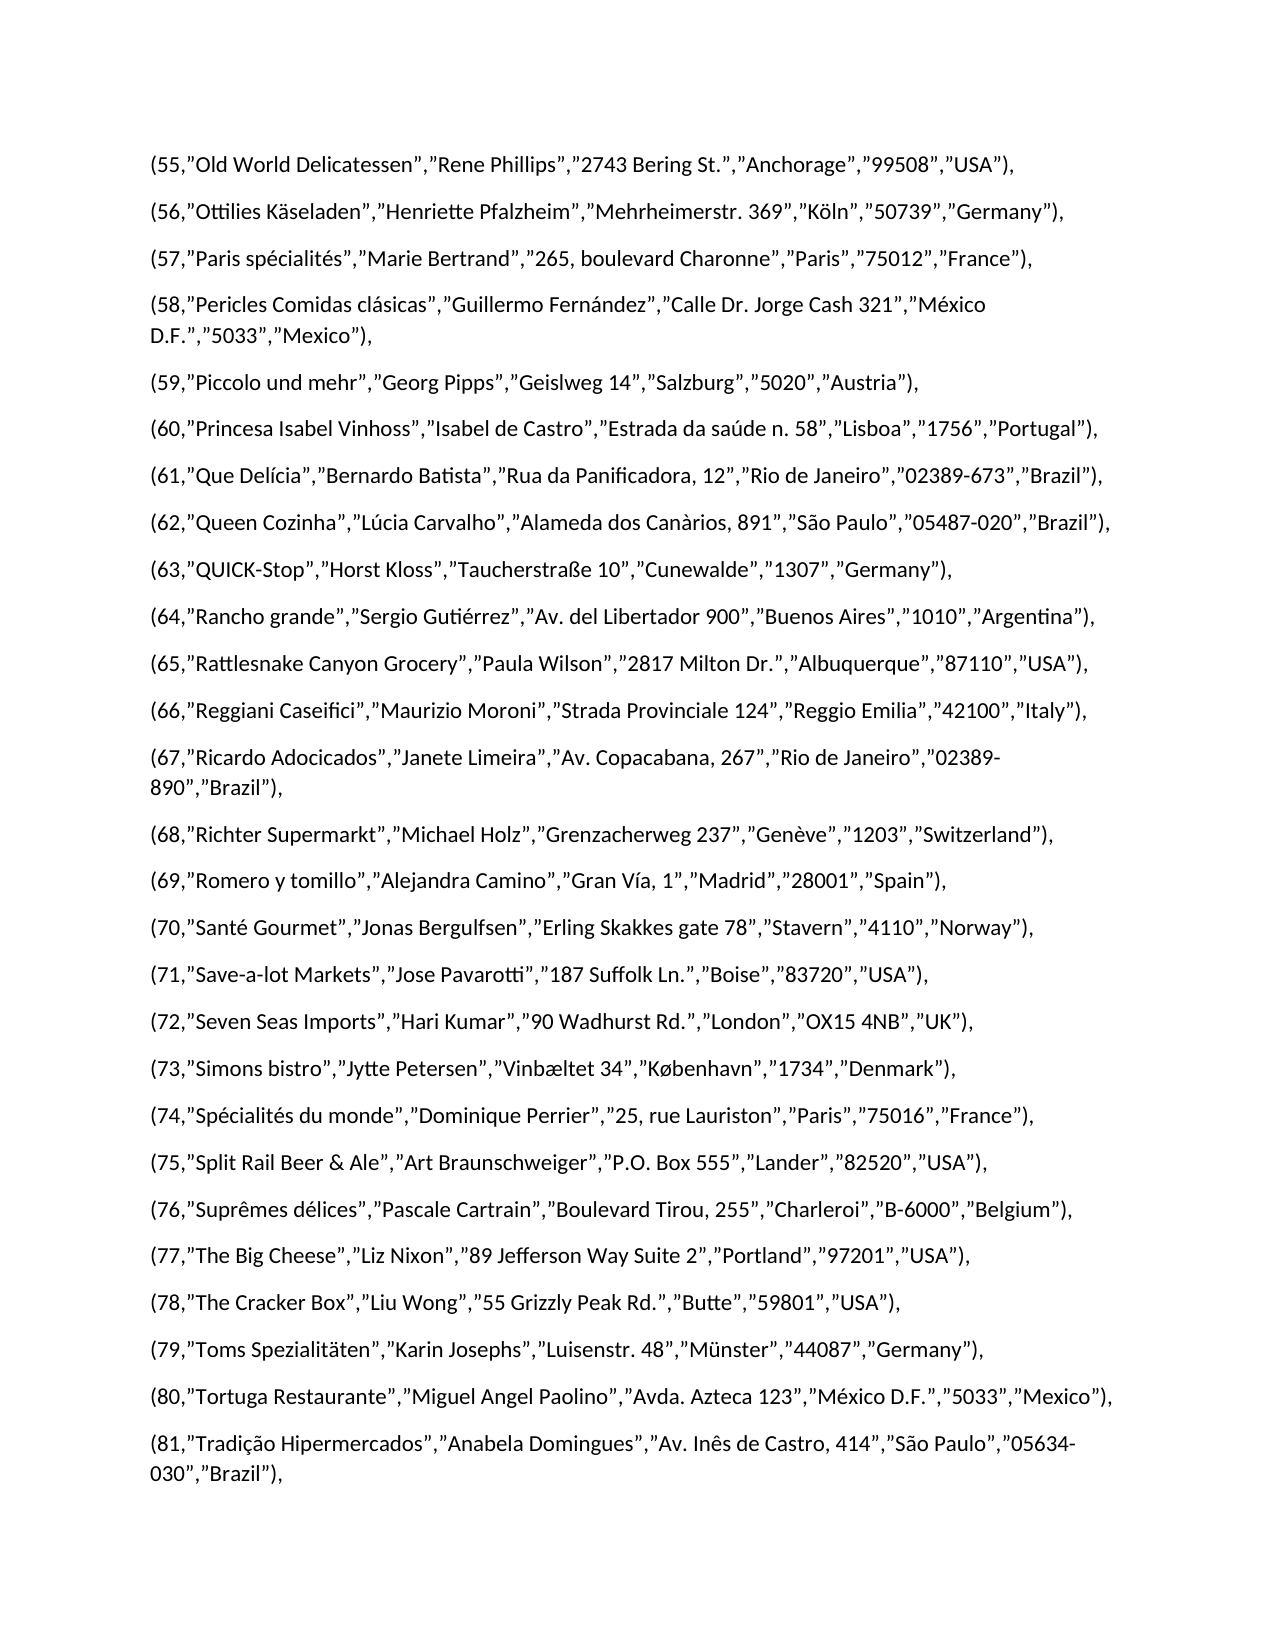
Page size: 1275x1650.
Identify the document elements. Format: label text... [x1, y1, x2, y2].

text (79,”Toms Spezialitäten”,”Karin Josephs”,”Luisenstr. 48”,”Münster”,”44087”,”Germany”), [150, 1335, 1125, 1363]
text (67,”Ricardo Adocicados”,”Janete Limeira”,”Av. Copacabana, 267”,”Rio de Janeiro”,”02389-890”,”Brazil”), [150, 743, 1125, 801]
text (65,”Rattlesnake Canyon Grocery”,”Paula Wilson”,”2817 Milton Dr.”,”Albuquerque”,”87110”,”USA”), [150, 649, 1125, 677]
text (71,”Save-a-lot Markets”,”Jose Pavarotti”,”187 Suffolk Ln.”,”Boise”,”83720”,”USA”), [150, 960, 1125, 988]
text (76,”Suprêmes délices”,”Pascale Cartrain”,”Boulevard Tirou, 255”,”Charleroi”,”B-6000”,”Belgium”), [150, 1195, 1125, 1223]
text (56,”Ottilies Käseladen”,”Henriette Pfalzheim”,”Mehrheimerstr. 369”,”Köln”,”50739”,”Germany”), [150, 197, 1125, 225]
text (78,”The Cracker Box”,”Liu Wong”,”55 Grizzly Peak Rd.”,”Butte”,”59801”,”USA”), [150, 1288, 1125, 1317]
text (57,”Paris spécialités”,”Marie Bertrand”,”265, boulevard Charonne”,”Paris”,”75012”,”France”), [150, 244, 1125, 272]
text (81,”Tradição Hipermercados”,”Anabela Domingues”,”Av. Inês de Castro, 414”,”São Paulo”,”05634-030”,”Brazil”), [150, 1429, 1125, 1487]
text (55,”Old World Delicatessen”,”Rene Phillips”,”2743 Bering St.”,”Anchorage”,”99508”,”USA”), [150, 150, 1125, 178]
text (61,”Que Delícia”,”Bernardo Batista”,”Rua da Panificadora, 12”,”Rio de Janeiro”,”02389-673”,”Brazil”), [150, 461, 1125, 489]
text (77,”The Big Cheese”,”Liz Nixon”,”89 Jefferson Way Suite 2”,”Portland”,”97201”,”USA”), [150, 1242, 1125, 1270]
text (60,”Princesa Isabel Vinhoss”,”Isabel de Castro”,”Estrada da saúde n. 58”,”Lisboa”,”1756”,”Portugal”), [150, 414, 1125, 443]
text (66,”Reggiani Caseifici”,”Maurizio Moroni”,”Strada Provinciale 124”,”Reggio Emilia”,”42100”,”Italy”), [150, 696, 1125, 724]
text (73,”Simons bistro”,”Jytte Petersen”,”Vinbæltet 34”,”København”,”1734”,”Denmark”), [150, 1054, 1125, 1082]
text (75,”Split Rail Beer & Ale”,”Art Braunschweiger”,”P.O. Box 555”,”Lander”,”82520”,”USA”), [150, 1148, 1125, 1176]
text (64,”Rancho grande”,”Sergio Gutiérrez”,”Av. del Libertador 900”,”Buenos Aires”,”1010”,”Argentina”), [150, 602, 1125, 630]
text (58,”Pericles Comidas clásicas”,”Guillermo Fernández”,”Calle Dr. Jorge Cash 321”,”México D.F.”,”5033”,”Mexico”), [150, 291, 1125, 349]
text (80,”Tortuga Restaurante”,”Miguel Angel Paolino”,”Avda. Azteca 123”,”México D.F.”,”5033”,”Mexico”), [150, 1382, 1125, 1410]
text (68,”Richter Supermarkt”,”Michael Holz”,”Grenzacherweg 237”,”Genève”,”1203”,”Switzerland”), [150, 820, 1125, 848]
text (69,”Romero y tomillo”,”Alejandra Camino”,”Gran Vía, 1”,”Madrid”,”28001”,”Spain”), [150, 867, 1125, 895]
text (70,”Santé Gourmet”,”Jonas Bergulfsen”,”Erling Skakkes gate 78”,”Stavern”,”4110”,”Norway”), [150, 913, 1125, 942]
text (59,”Piccolo und mehr”,”Georg Pipps”,”Geislweg 14”,”Salzburg”,”5020”,”Austria”), [150, 368, 1125, 396]
text (74,”Spécialités du monde”,”Dominique Perrier”,”25, rue Lauriston”,”Paris”,”75016”,”France”), [150, 1101, 1125, 1129]
text (72,”Seven Seas Imports”,”Hari Kumar”,”90 Wadhurst Rd.”,”London”,”OX15 4NB”,”UK”), [150, 1007, 1125, 1035]
text (62,”Queen Cozinha”,”Lúcia Carvalho”,”Alameda dos Canàrios, 891”,”São Paulo”,”05487-020”,”Brazil”), [150, 508, 1125, 536]
text (63,”QUICK-Stop”,”Horst Kloss”,”Taucherstraße 10”,”Cunewalde”,”1307”,”Germany”), [150, 555, 1125, 583]
